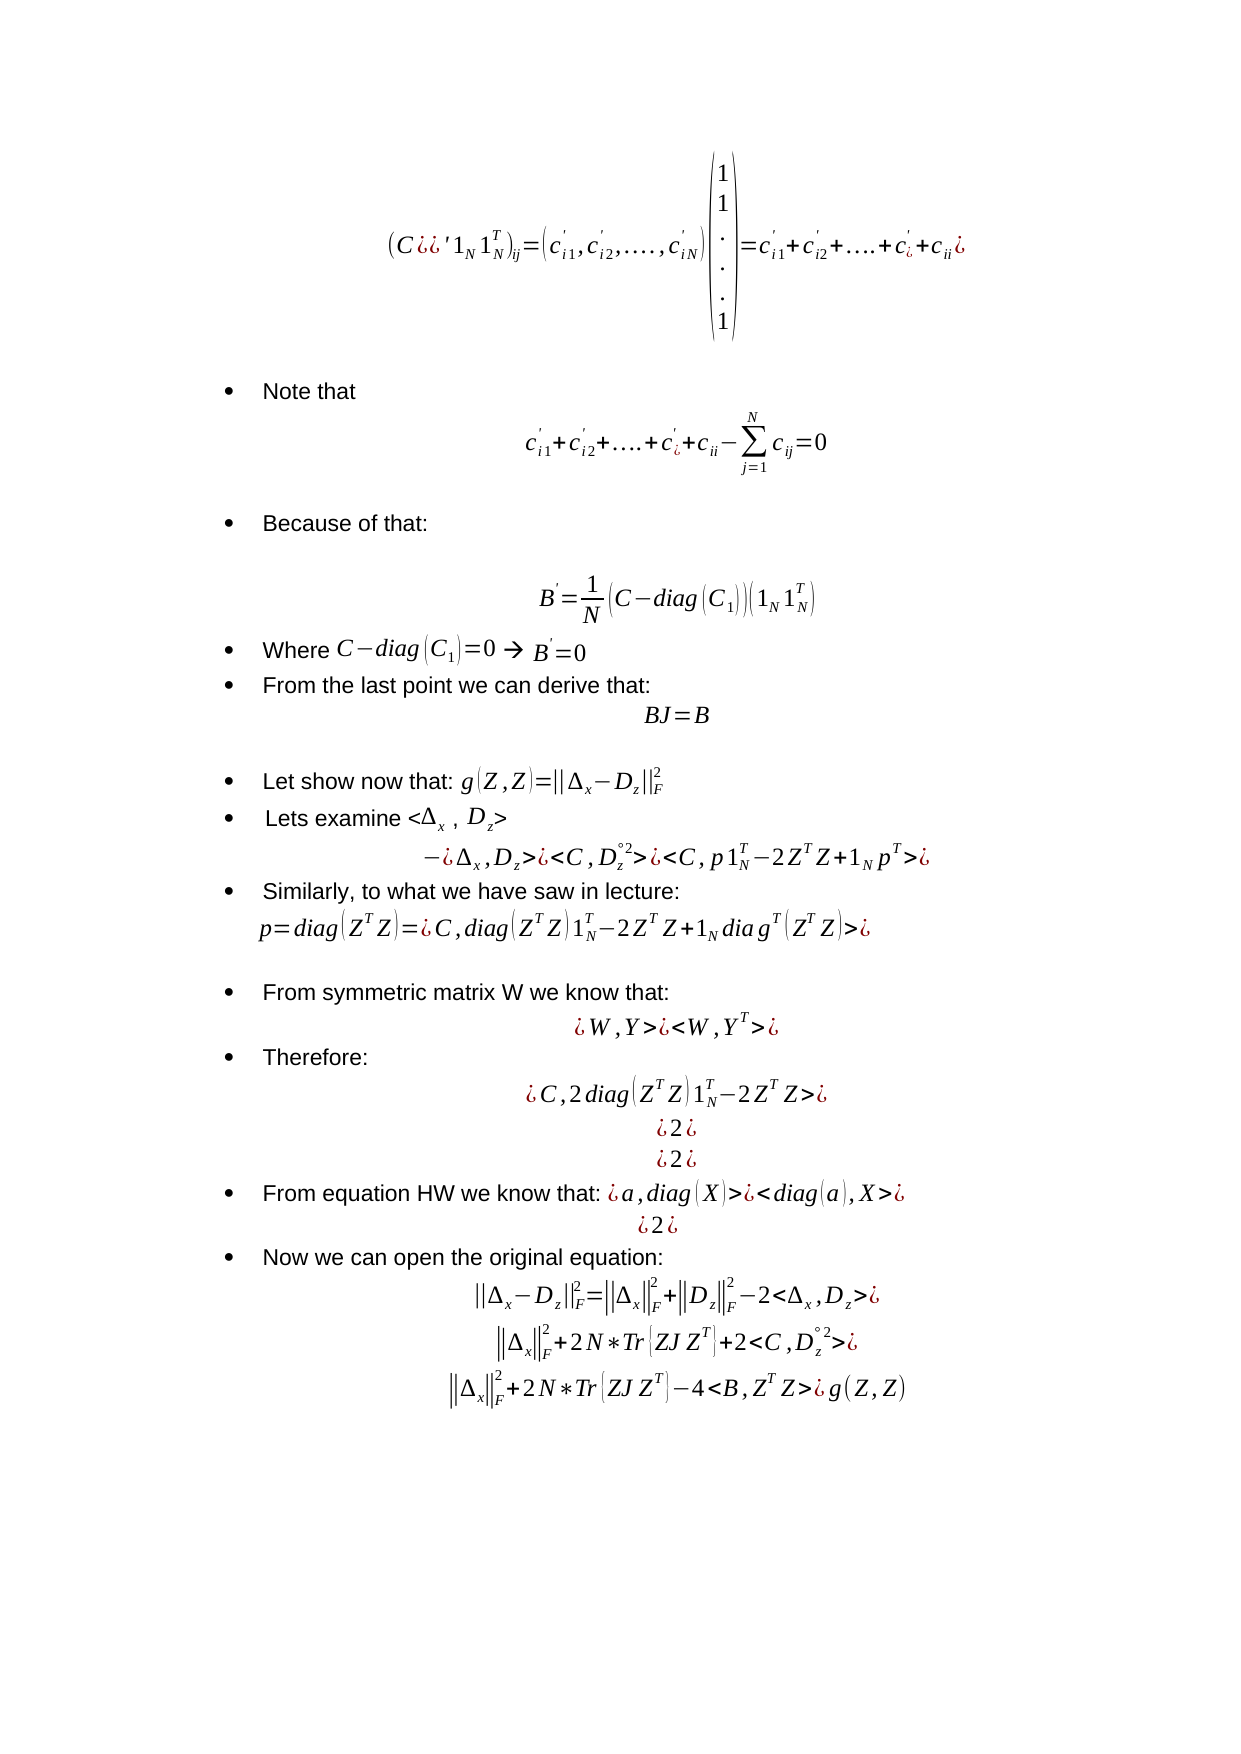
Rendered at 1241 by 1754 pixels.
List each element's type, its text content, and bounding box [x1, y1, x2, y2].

list Note that [225, 378, 1090, 404]
list Therefore: [225, 1044, 1090, 1070]
list Now we can open the original equation: [225, 1243, 1090, 1270]
list Lets examine < , > [225, 802, 1090, 835]
list From equation HW we know that: [225, 1177, 1090, 1208]
list From symmetric matrix W we know that: [225, 979, 1090, 1005]
list Similarly, to what we have saw in lecture: [225, 878, 1090, 904]
list Where [225, 633, 1090, 668]
list Because of that: [225, 510, 1090, 536]
list From the last point we can derive that: [225, 672, 1090, 698]
list Let show now that: [225, 763, 1090, 798]
